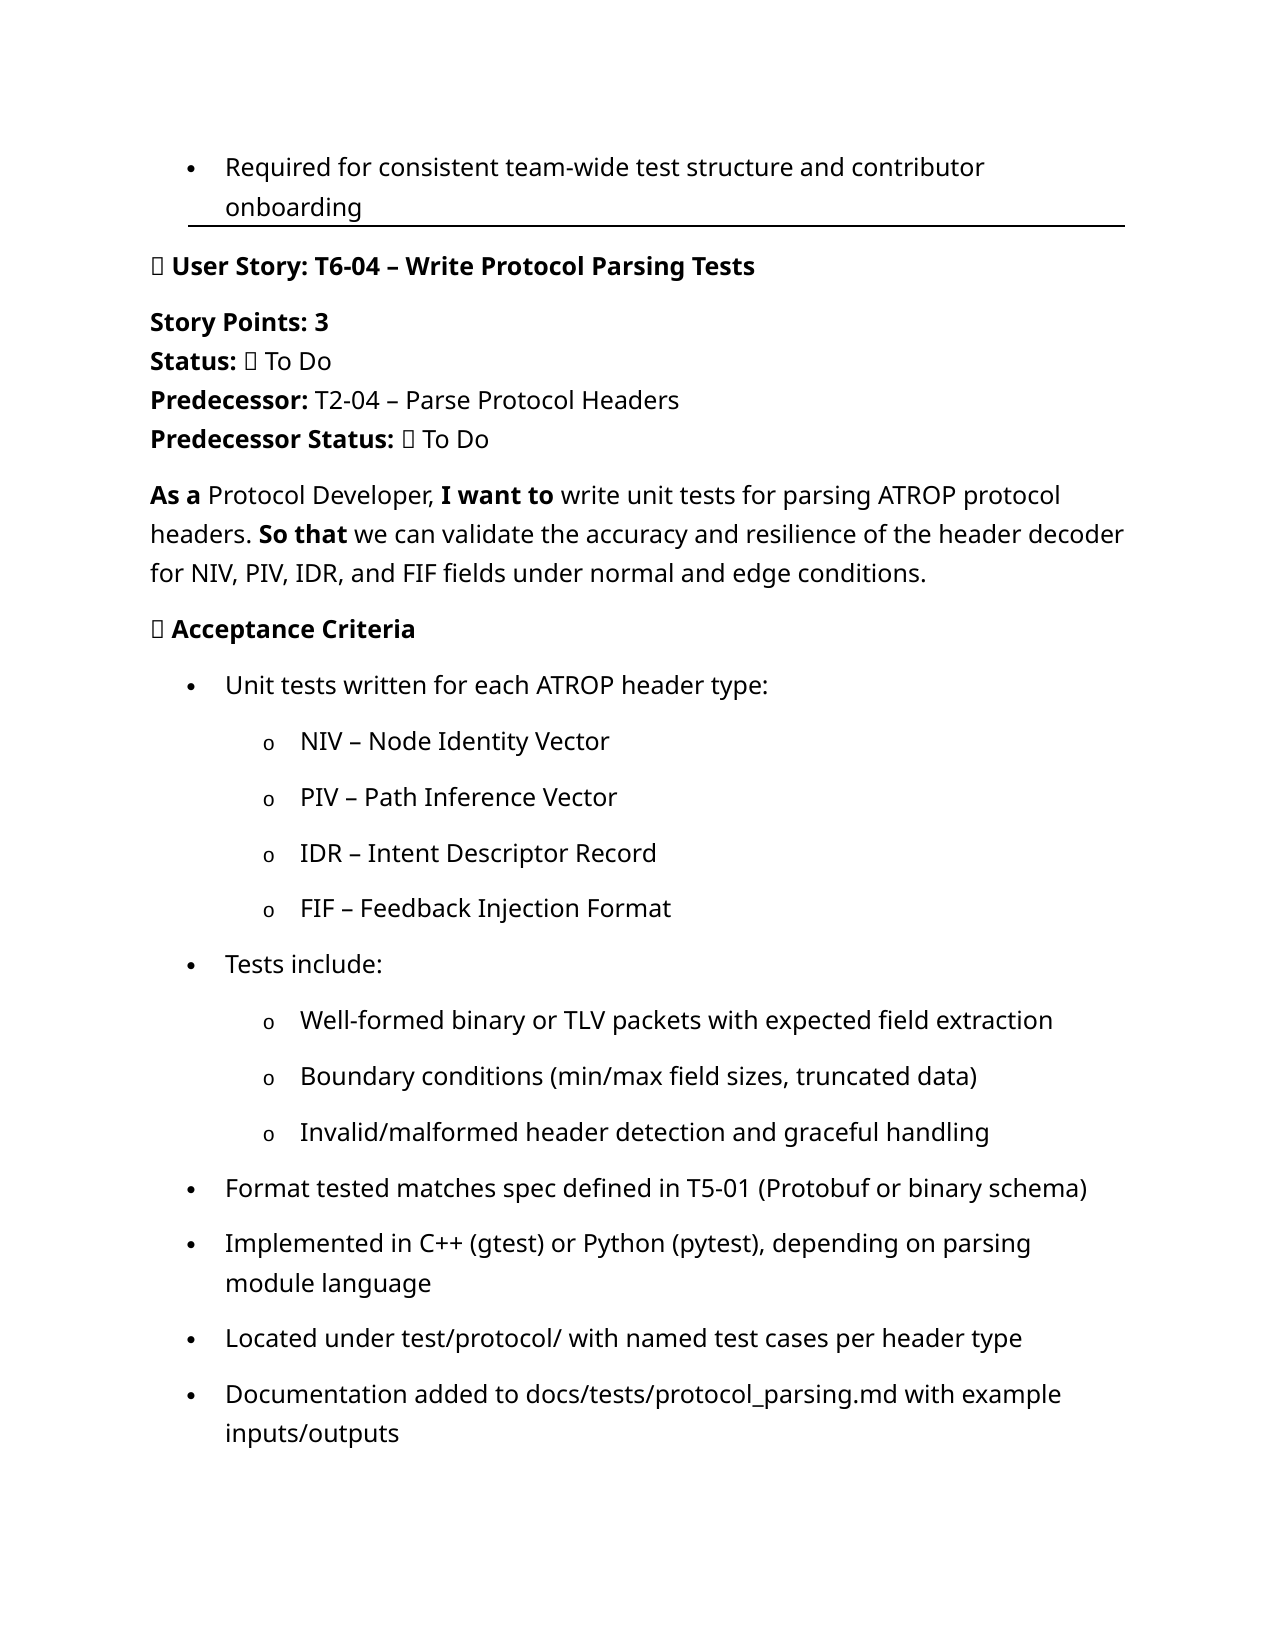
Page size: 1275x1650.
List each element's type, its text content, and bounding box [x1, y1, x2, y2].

text As a Protocol Developer, I want to write unit tests for parsing ATROP protocol headers. So that we can validate the accuracy and resilience of the header decoder for NIV, PIV, IDR, and FIF fields under normal and edge conditions. [150, 478, 1125, 590]
list Located under test/protocol/ with named test cases per header type [187, 1321, 1125, 1355]
list Required for consistent team-wide test structure and contributor onboarding [187, 150, 1125, 227]
list Format tested matches spec defined in T5-01 (Protobuf or binary schema) [187, 1170, 1125, 1204]
text Story Points: 3 Status: 🔵 To Do Predecessor: T2-04 – Parse Protocol Headers Predecessor Status: 🔵 To Do [150, 304, 1125, 456]
list IDR – Intent Descriptor Record [262, 835, 1125, 869]
list Documentation added to docs/tests/protocol_parsing.md with example inputs/outputs [187, 1377, 1125, 1450]
list Boundary conditions (min/max field sizes, truncated data) [262, 1059, 1125, 1093]
list Unit tests written for each ATROP header type: [187, 668, 1125, 702]
list PIV – Path Inference Vector [262, 779, 1125, 813]
list Tests include: [187, 947, 1125, 981]
text 🎯 Acceptance Criteria [150, 612, 1125, 646]
list Implemented in C++ (gtest) or Python (pytest), depending on parsing module language [187, 1226, 1125, 1299]
text 🧾 User Story: T6-04 – Write Protocol Parsing Tests [150, 249, 1125, 283]
list Invalid/malformed header detection and graceful handling [262, 1114, 1125, 1148]
list FIF – Feedback Injection Format [262, 891, 1125, 925]
list Well-formed binary or TLV packets with expected field extraction [262, 1003, 1125, 1037]
list NIV – Node Identity Vector [262, 724, 1125, 758]
